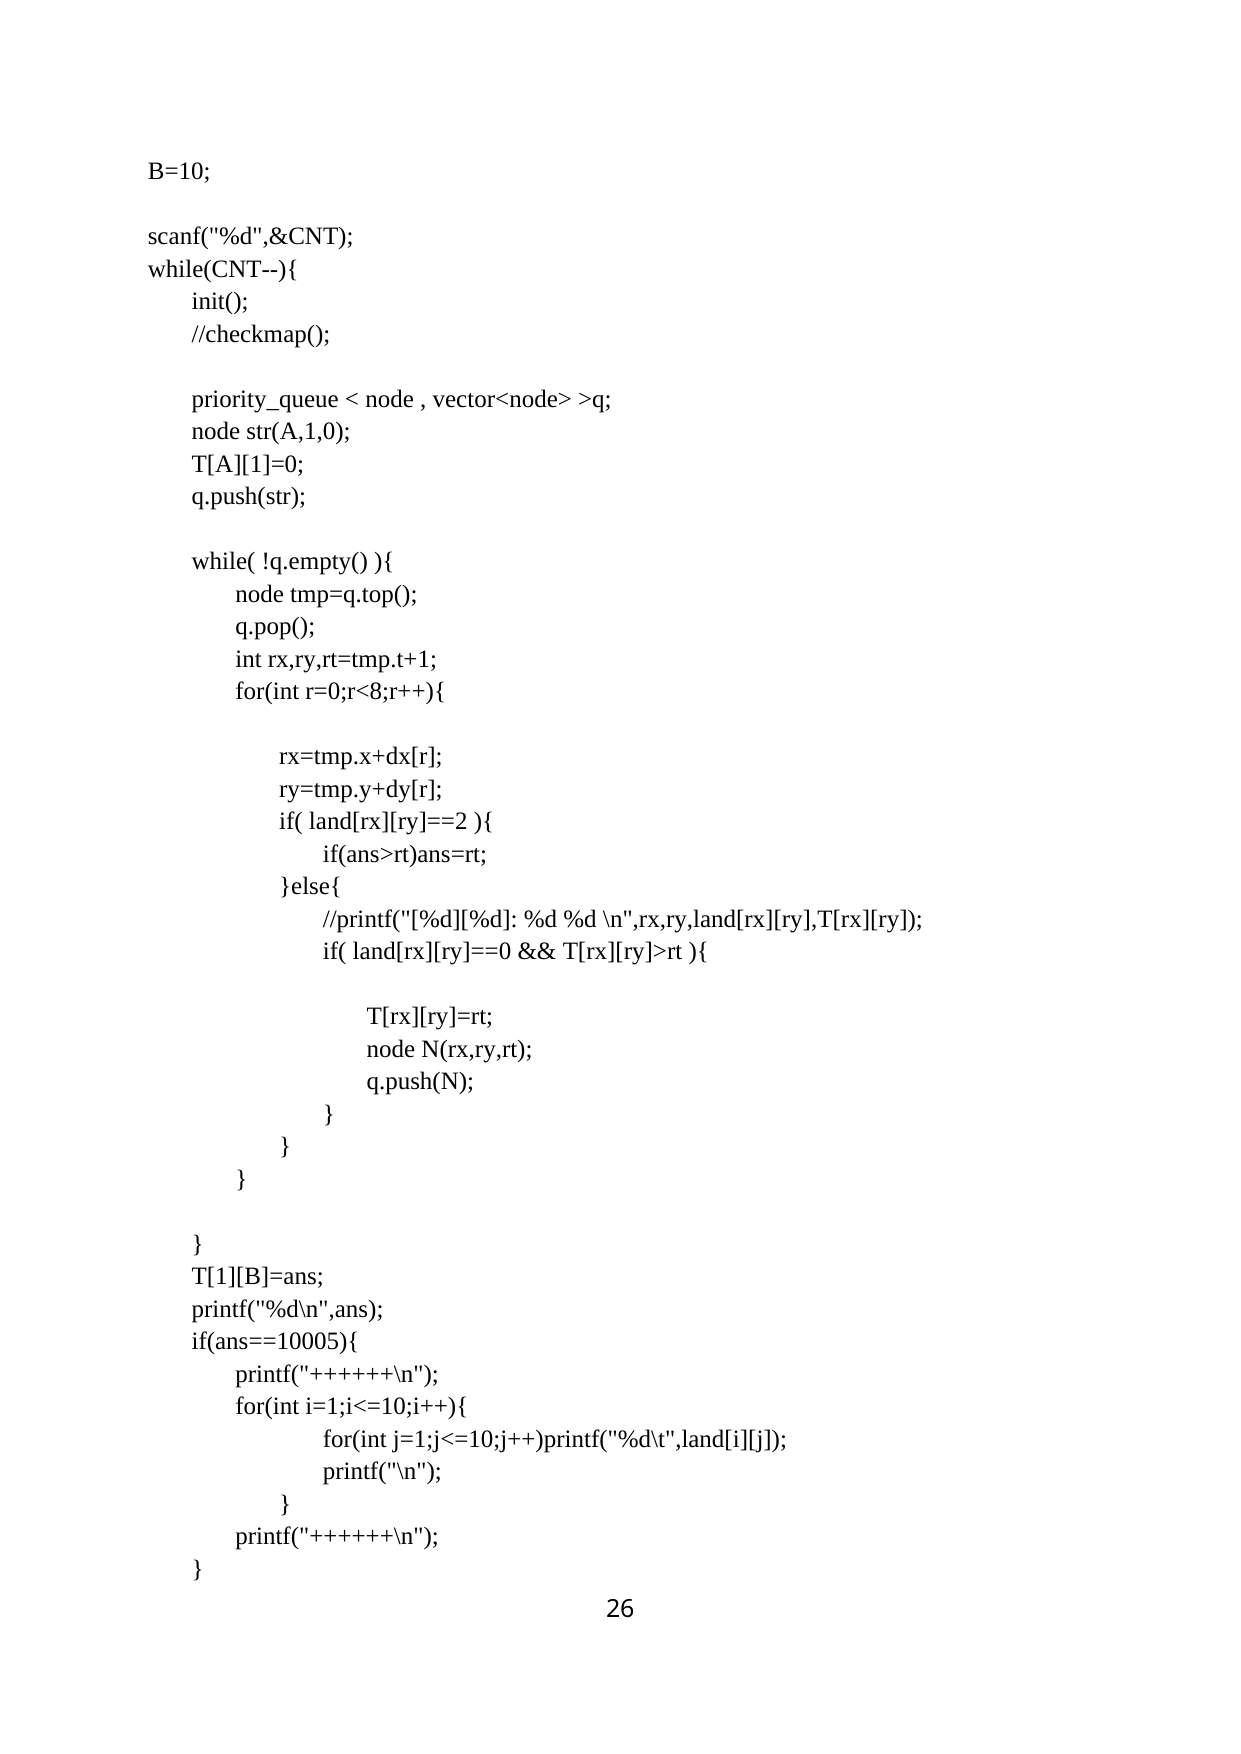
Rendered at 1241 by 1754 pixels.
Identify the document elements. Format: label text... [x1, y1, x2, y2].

text ry=tmp.y+dy[r]; [148, 772, 1092, 804]
text node tmp=q.top(); [148, 577, 1092, 609]
text //printf("[%d][%d]: %d %d \n",rx,ry,land[rx][ry],T[rx][ry]); [148, 902, 1092, 934]
text node str(A,1,0); [148, 414, 1092, 447]
text if( land[rx][ry]==2 ){ [148, 804, 1092, 837]
text q.pop(); [148, 609, 1092, 642]
text priority_queue < node , vector<node> >q; [148, 382, 1092, 414]
text T[A][1]=0; [148, 447, 1092, 479]
text printf("++++++\n"); [148, 1519, 1092, 1552]
text T[rx][ry]=rt; [148, 999, 1092, 1032]
text }else{ [148, 869, 1092, 902]
text printf("\n"); [148, 1454, 1092, 1487]
text B=10; [148, 154, 1092, 187]
text q.push(N); [148, 1064, 1092, 1097]
text } [148, 1552, 1092, 1584]
text node N(rx,ry,rt); [148, 1032, 1092, 1064]
text } [148, 1097, 1092, 1129]
text printf("++++++\n"); [148, 1357, 1092, 1389]
text for(int i=1;i<=10;i++){ [148, 1389, 1092, 1422]
text while(CNT--){ [148, 252, 1092, 284]
text if( land[rx][ry]==0 && T[rx][ry]>rt ){ [148, 934, 1092, 967]
text //checkmap(); [148, 317, 1092, 349]
text for(int j=1;j<=10;j++)printf("%d\t",land[i][j]); [148, 1422, 1092, 1454]
text init(); [148, 284, 1092, 317]
text q.push(str); [148, 479, 1092, 512]
text scanf("%d",&CNT); [148, 219, 1092, 252]
text int rx,ry,rt=tmp.t+1; [148, 642, 1092, 674]
text rx=tmp.x+dx[r]; [148, 739, 1092, 772]
text } [148, 1162, 1092, 1194]
text for(int r=0;r<8;r++){ [148, 674, 1092, 707]
text if(ans==10005){ [148, 1324, 1092, 1357]
text T[1][B]=ans; [148, 1259, 1092, 1292]
text printf("%d\n",ans); [148, 1292, 1092, 1324]
text } [148, 1227, 1092, 1259]
text } [148, 1487, 1092, 1519]
text while( !q.empty() ){ [148, 544, 1092, 577]
text if(ans>rt)ans=rt; [148, 837, 1092, 869]
text } [148, 1129, 1092, 1162]
